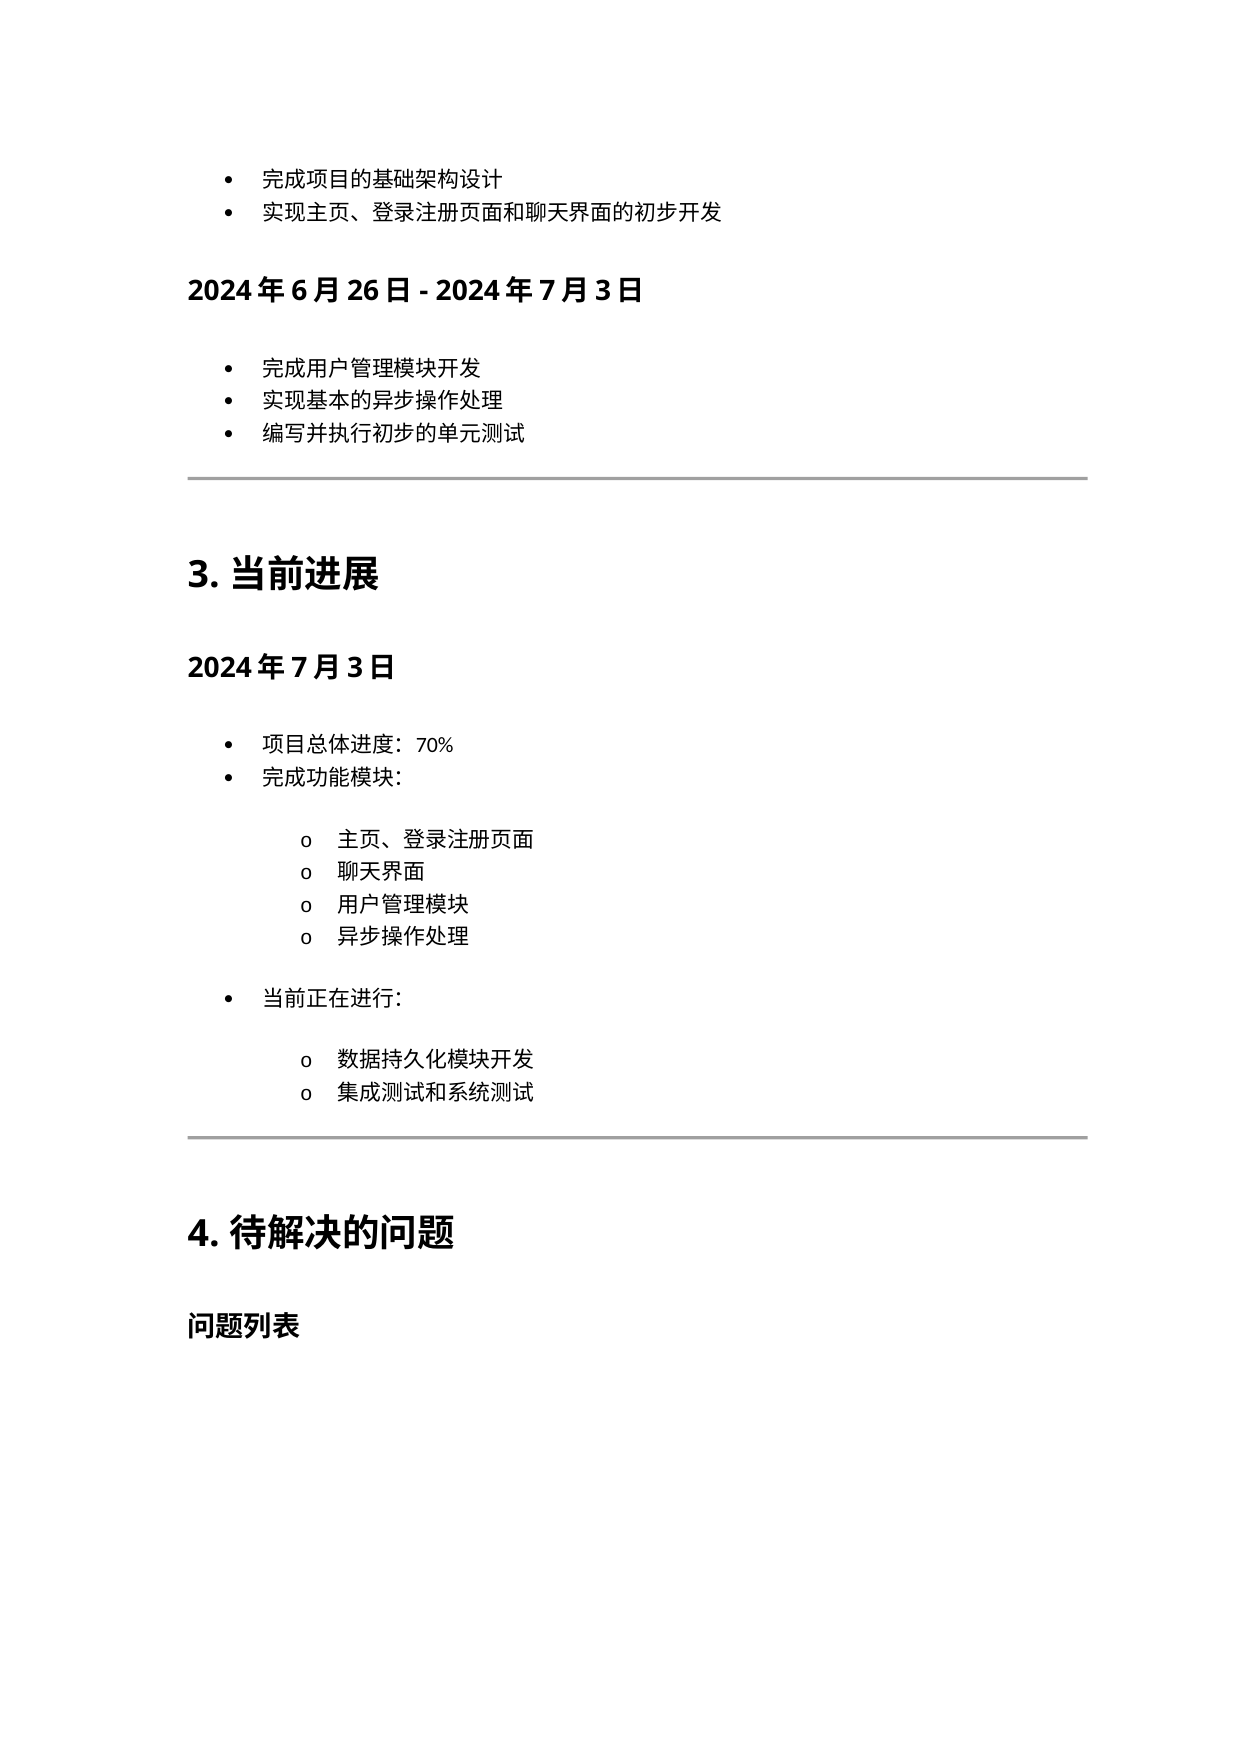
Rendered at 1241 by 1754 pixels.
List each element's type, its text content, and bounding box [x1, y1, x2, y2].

list 完成功能模块： [225, 759, 1053, 792]
subtitle 3. 当前进展 [187, 539, 1053, 604]
list 实现主页、登录注册页面和聊天界面的初步开发 [225, 194, 1053, 227]
subtitle 问题列表 [187, 1292, 1053, 1357]
list 当前正在进行： [225, 980, 1053, 1013]
subtitle 2024年7月3日 [187, 633, 1053, 698]
list 异步操作处理 [300, 919, 1053, 951]
list 主页、登录注册页面 [300, 821, 1053, 854]
list 数据持久化模块开发 [300, 1042, 1053, 1074]
list 完成项目的基础架构设计 [225, 162, 1053, 194]
list 完成用户管理模块开发 [225, 350, 1053, 383]
list 编写并执行初步的单元测试 [225, 415, 1053, 448]
subtitle 4. 待解决的问题 [187, 1198, 1053, 1263]
list 用户管理模块 [300, 886, 1053, 919]
list 项目总体进度：70% [225, 727, 1053, 759]
subtitle 2024年6月26日 - 2024年7月3日 [187, 256, 1053, 321]
list 实现基本的异步操作处理 [225, 383, 1053, 415]
list 集成测试和系统测试 [300, 1074, 1053, 1107]
list 聊天界面 [300, 854, 1053, 886]
